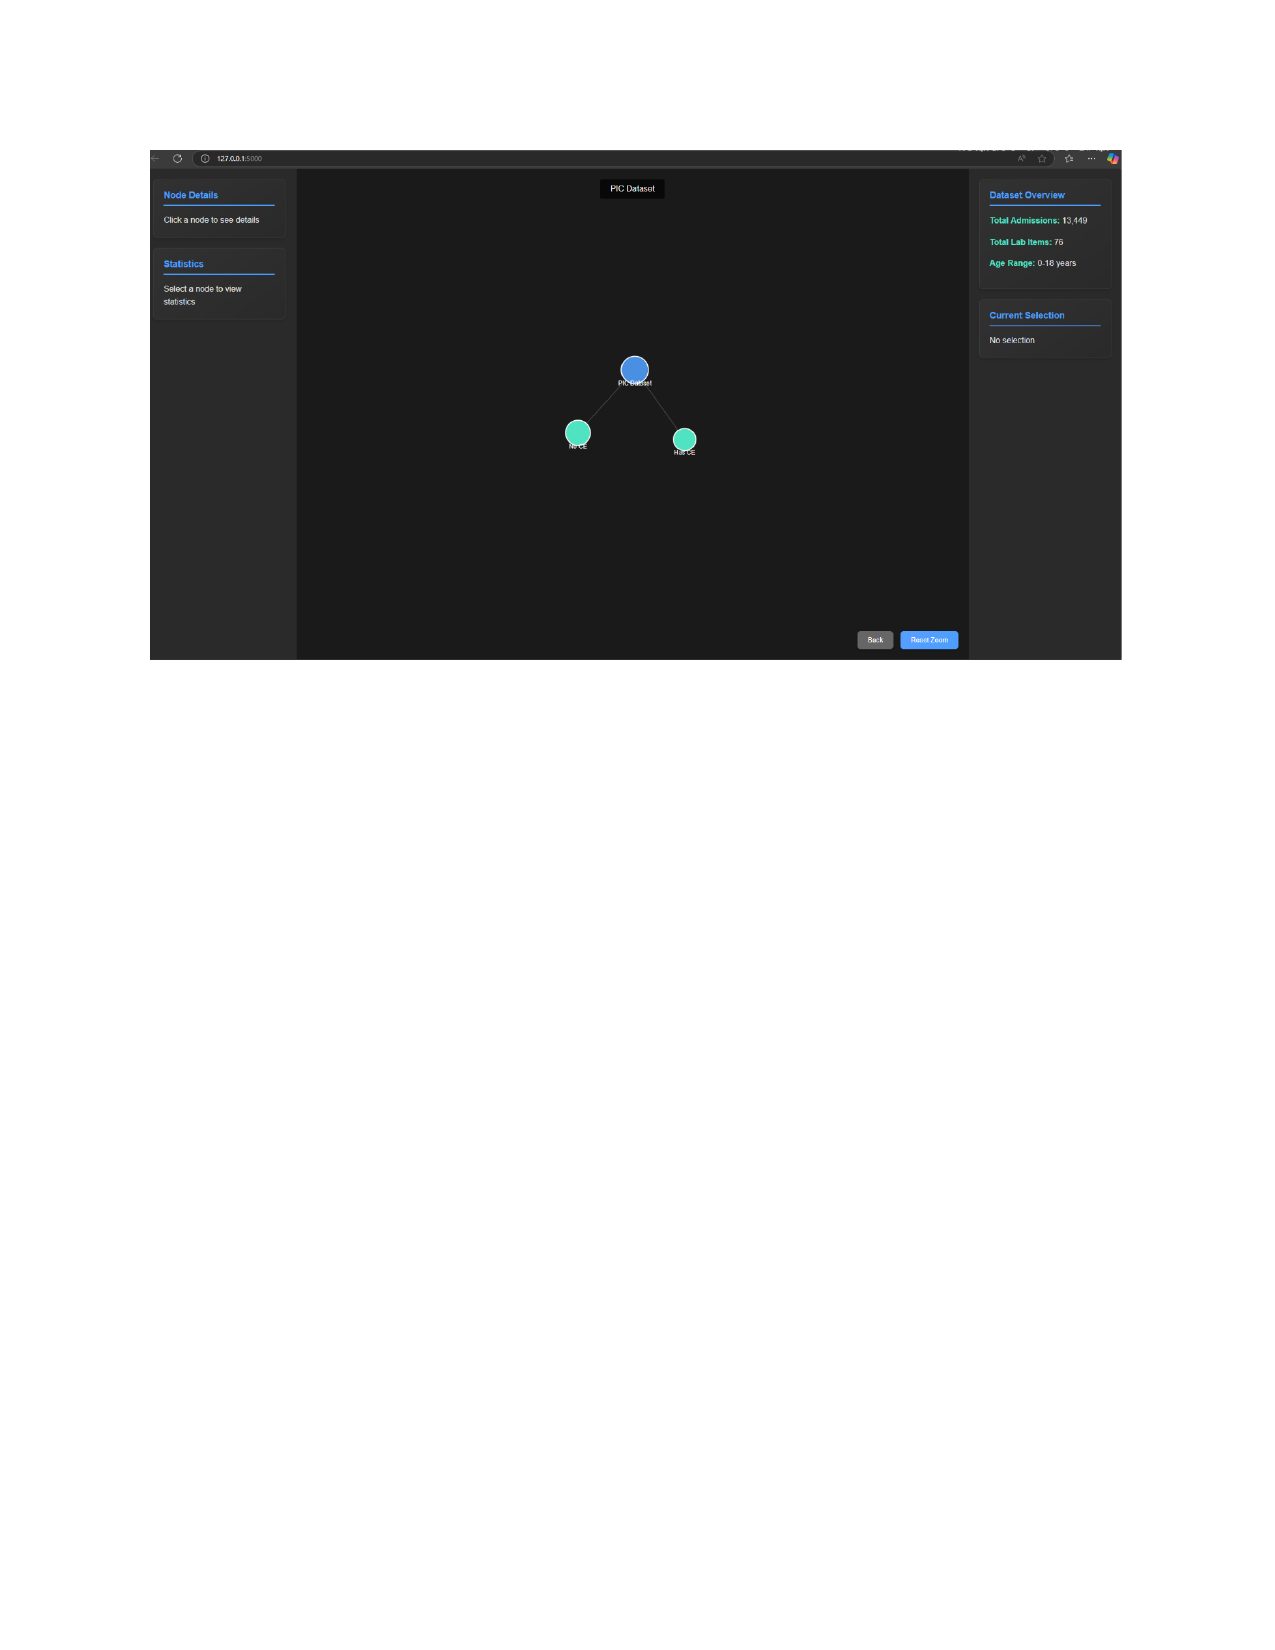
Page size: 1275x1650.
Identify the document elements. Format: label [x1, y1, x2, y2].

picture [150, 150, 1122, 660]
